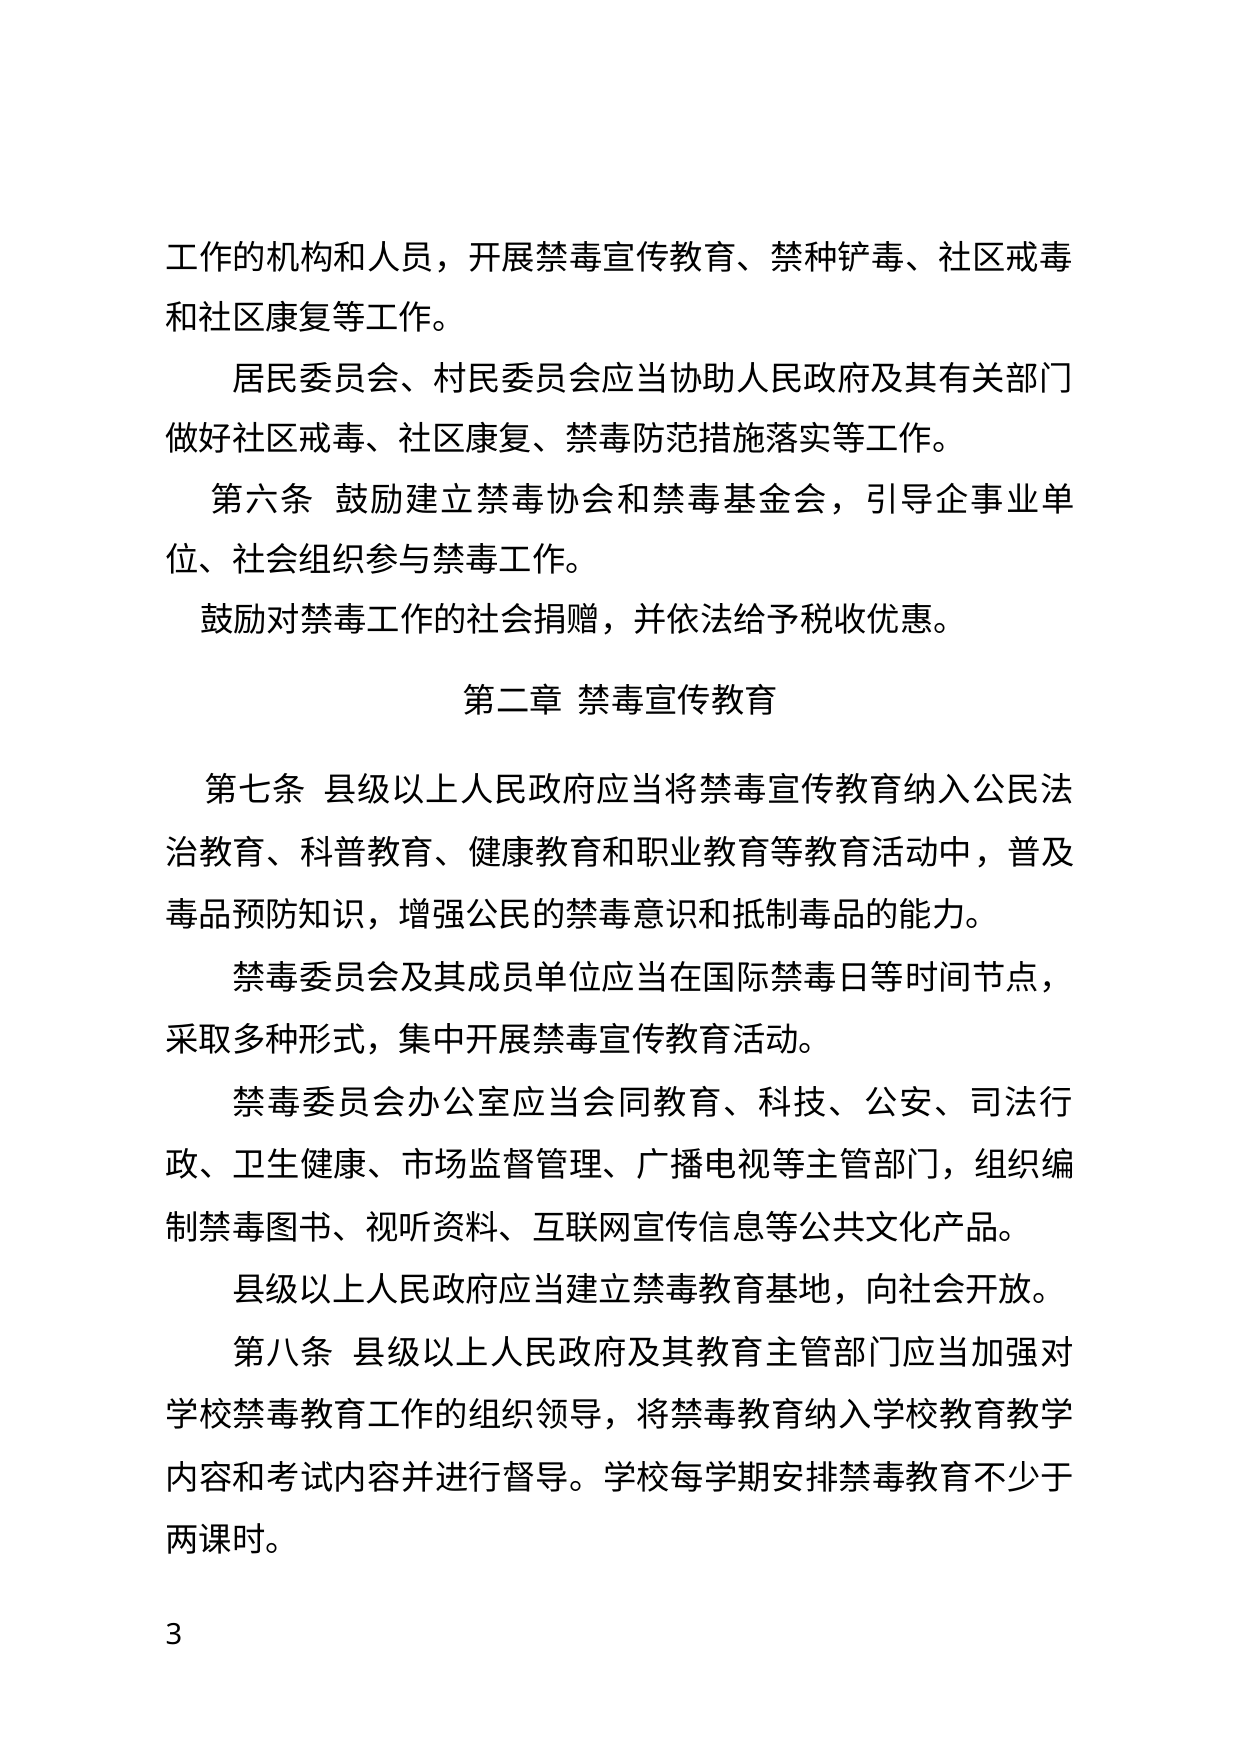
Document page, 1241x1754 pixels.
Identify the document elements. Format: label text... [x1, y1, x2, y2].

list 鼓励对禁毒工作的社会捐赠，并依法给予税收优惠。 [165, 583, 1075, 644]
text 第八条 县级以上人民政府及其教育主管部门应当加强对学校禁毒教育工作的组织领导，将禁毒教育纳入学校教育教学内容和考试内容并进行督导。学校每学期安排禁毒教育不少于两课时。 [165, 1314, 1075, 1564]
text 居民委员会、村民委员会应当协助人民政府及其有关部门做好社区戒毒、社区康复、禁毒防范措施落实等工作。 [165, 342, 1075, 463]
text 禁毒委员会及其成员单位应当在国际禁毒日等时间节点，采取多种形式，集中开展禁毒宣传教育活动。 [165, 939, 1075, 1064]
text 禁毒委员会办公室应当会同教育、科技、公安、司法行政、卫生健康、市场监督管理、广播电视等主管部门，组织编制禁毒图书、视听资料、互联网宣传信息等公共文化产品。 [165, 1064, 1075, 1252]
list 第六条 鼓励建立禁毒协会和禁毒基金会，引导企事业单位、社会组织参与禁毒工作。 [165, 463, 1075, 583]
list 第二章 禁毒宣传教育 [165, 674, 1075, 722]
text 县级以上人民政府应当建立禁毒教育基地，向社会开放。 [165, 1252, 1075, 1314]
text 第七条 县级以上人民政府应当将禁毒宣传教育纳入公民法治教育、科普教育、健康教育和职业教育等教育活动中，普及毒品预防知识，增强公民的禁毒意识和抵制毒品的能力。 [165, 752, 1075, 939]
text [165, 221, 1075, 342]
